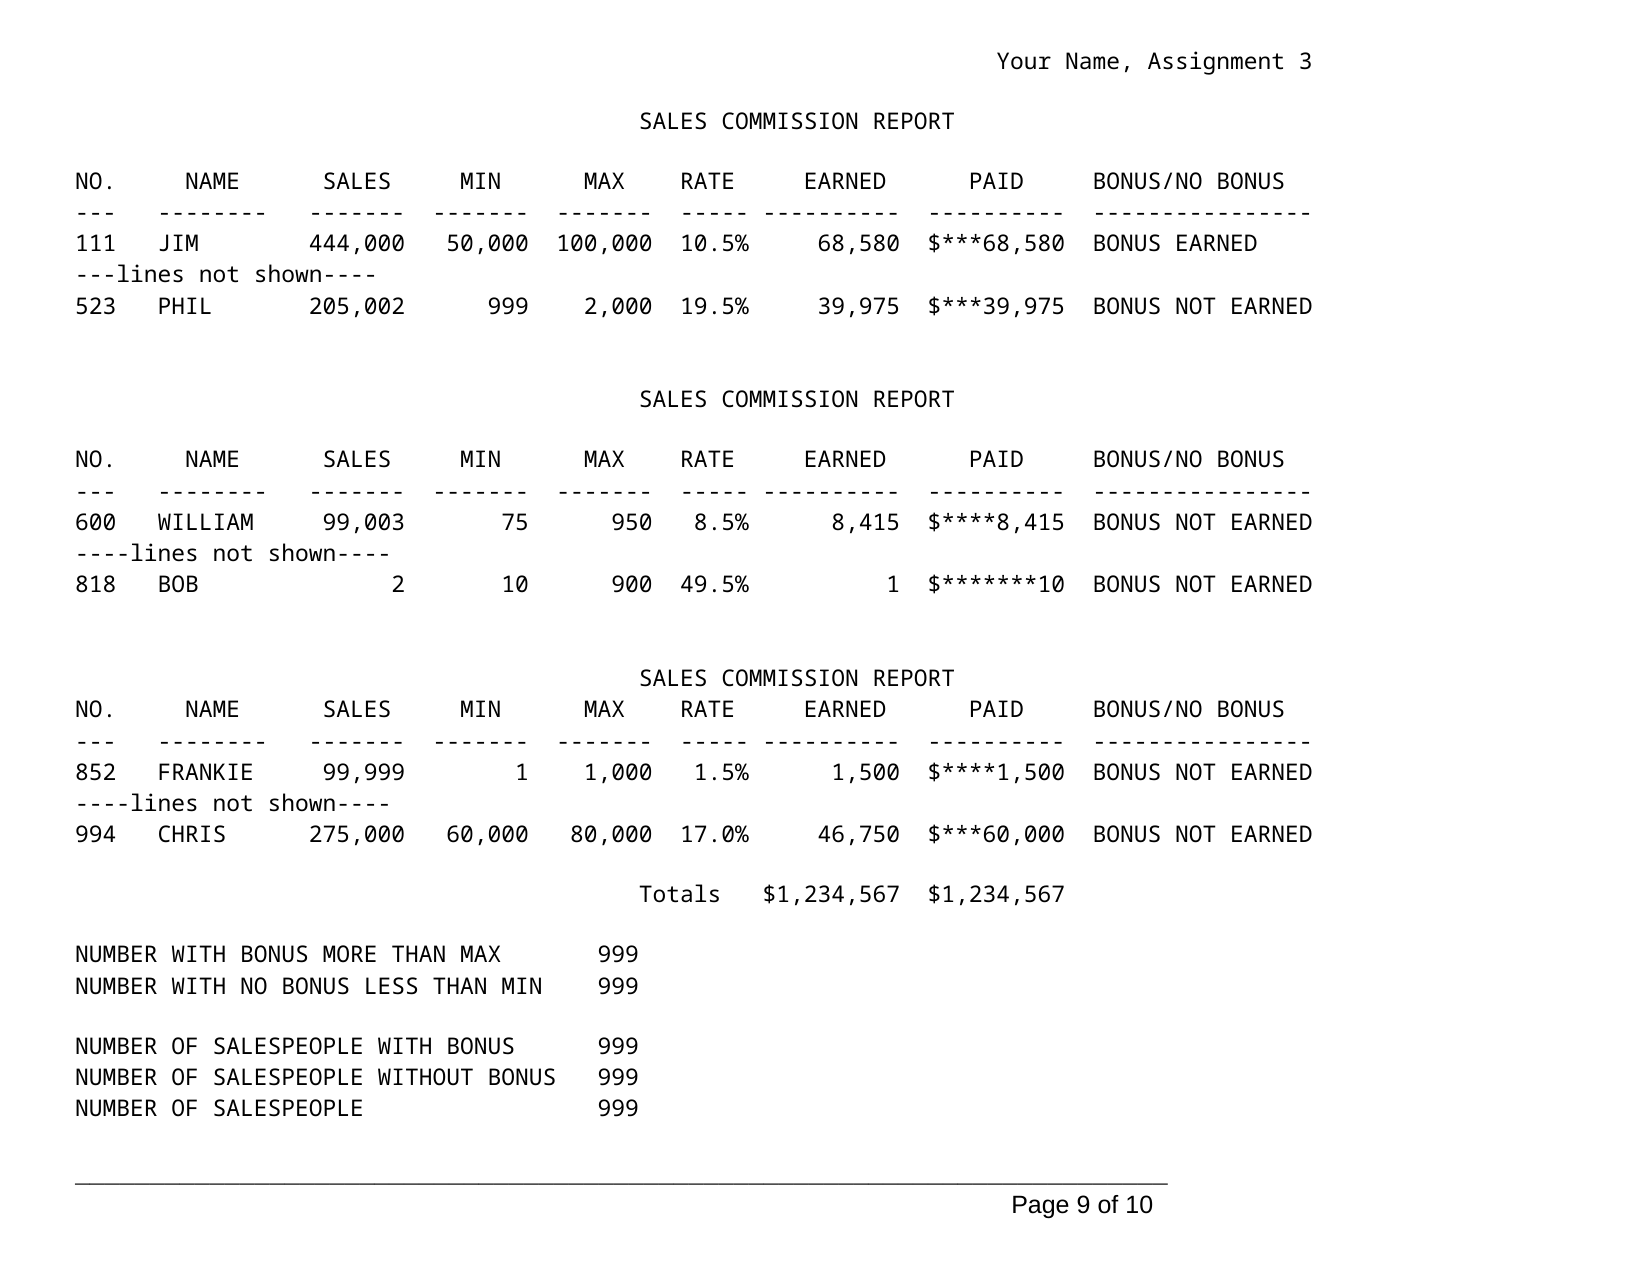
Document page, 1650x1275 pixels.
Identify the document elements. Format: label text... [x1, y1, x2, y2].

text --- -------- ------- ------- ------- ----- ---------- ---------- ---------------- [75, 725, 1575, 756]
text NUMBER WITH NO BONUS LESS THAN MIN 999 [75, 970, 1575, 1030]
text ----lines not shown---- [75, 537, 1575, 568]
text 111 JIM 444,000 50,000 100,000 10.5% 68,580 $***68,580 BONUS EARNED [75, 227, 1575, 258]
text 852 FRANKIE 99,999 1 1,000 1.5% 1,500 $****1,500 BONUS NOT EARNED [75, 756, 1575, 787]
text NO. NAME SALES MIN MAX RATE EARNED PAID BONUS/NO BONUS [75, 693, 1575, 725]
text NUMBER OF SALESPEOPLE WITH BONUS 999 [75, 1030, 1575, 1061]
text NO. NAME SALES MIN MAX RATE EARNED PAID BONUS/NO BONUS [75, 443, 1575, 475]
text 600 WILLIAM 99,003 75 950 8.5% 8,415 $****8,415 BONUS NOT EARNED [75, 506, 1575, 537]
text SALES COMMISSION REPORT [75, 662, 1575, 693]
text NUMBER OF SALESPEOPLE 999 [75, 1092, 1575, 1152]
text --- -------- ------- ------- ------- ----- ---------- ---------- ---------------- [75, 475, 1575, 506]
text 523 PHIL 205,002 999 2,000 19.5% 39,975 $***39,975 BONUS NOT EARNED [75, 290, 1575, 321]
text SALES COMMISSION REPORT [75, 105, 1575, 165]
text ---lines not shown---- [75, 258, 1575, 290]
text NUMBER WITH BONUS MORE THAN MAX 999 [75, 938, 1575, 970]
text NO. NAME SALES MIN MAX RATE EARNED PAID BONUS/NO BONUS [75, 165, 1575, 196]
text 818 BOB 2 10 900 49.5% 1 $*******10 BONUS NOT EARNED [75, 568, 1575, 600]
text NUMBER OF SALESPEOPLE WITHOUT BONUS 999 [75, 1061, 1575, 1092]
text SALES COMMISSION REPORT [75, 383, 1575, 443]
text --- -------- ------- ------- ------- ----- ---------- ---------- ---------------- [75, 196, 1575, 227]
text ----lines not shown---- [75, 787, 1575, 818]
text 994 CHRIS 275,000 60,000 80,000 17.0% 46,750 $***60,000 BONUS NOT EARNED [75, 818, 1575, 878]
text Your Name, Assignment 3 [75, 45, 1575, 105]
text Totals $1,234,567 $1,234,567 [75, 878, 1575, 938]
